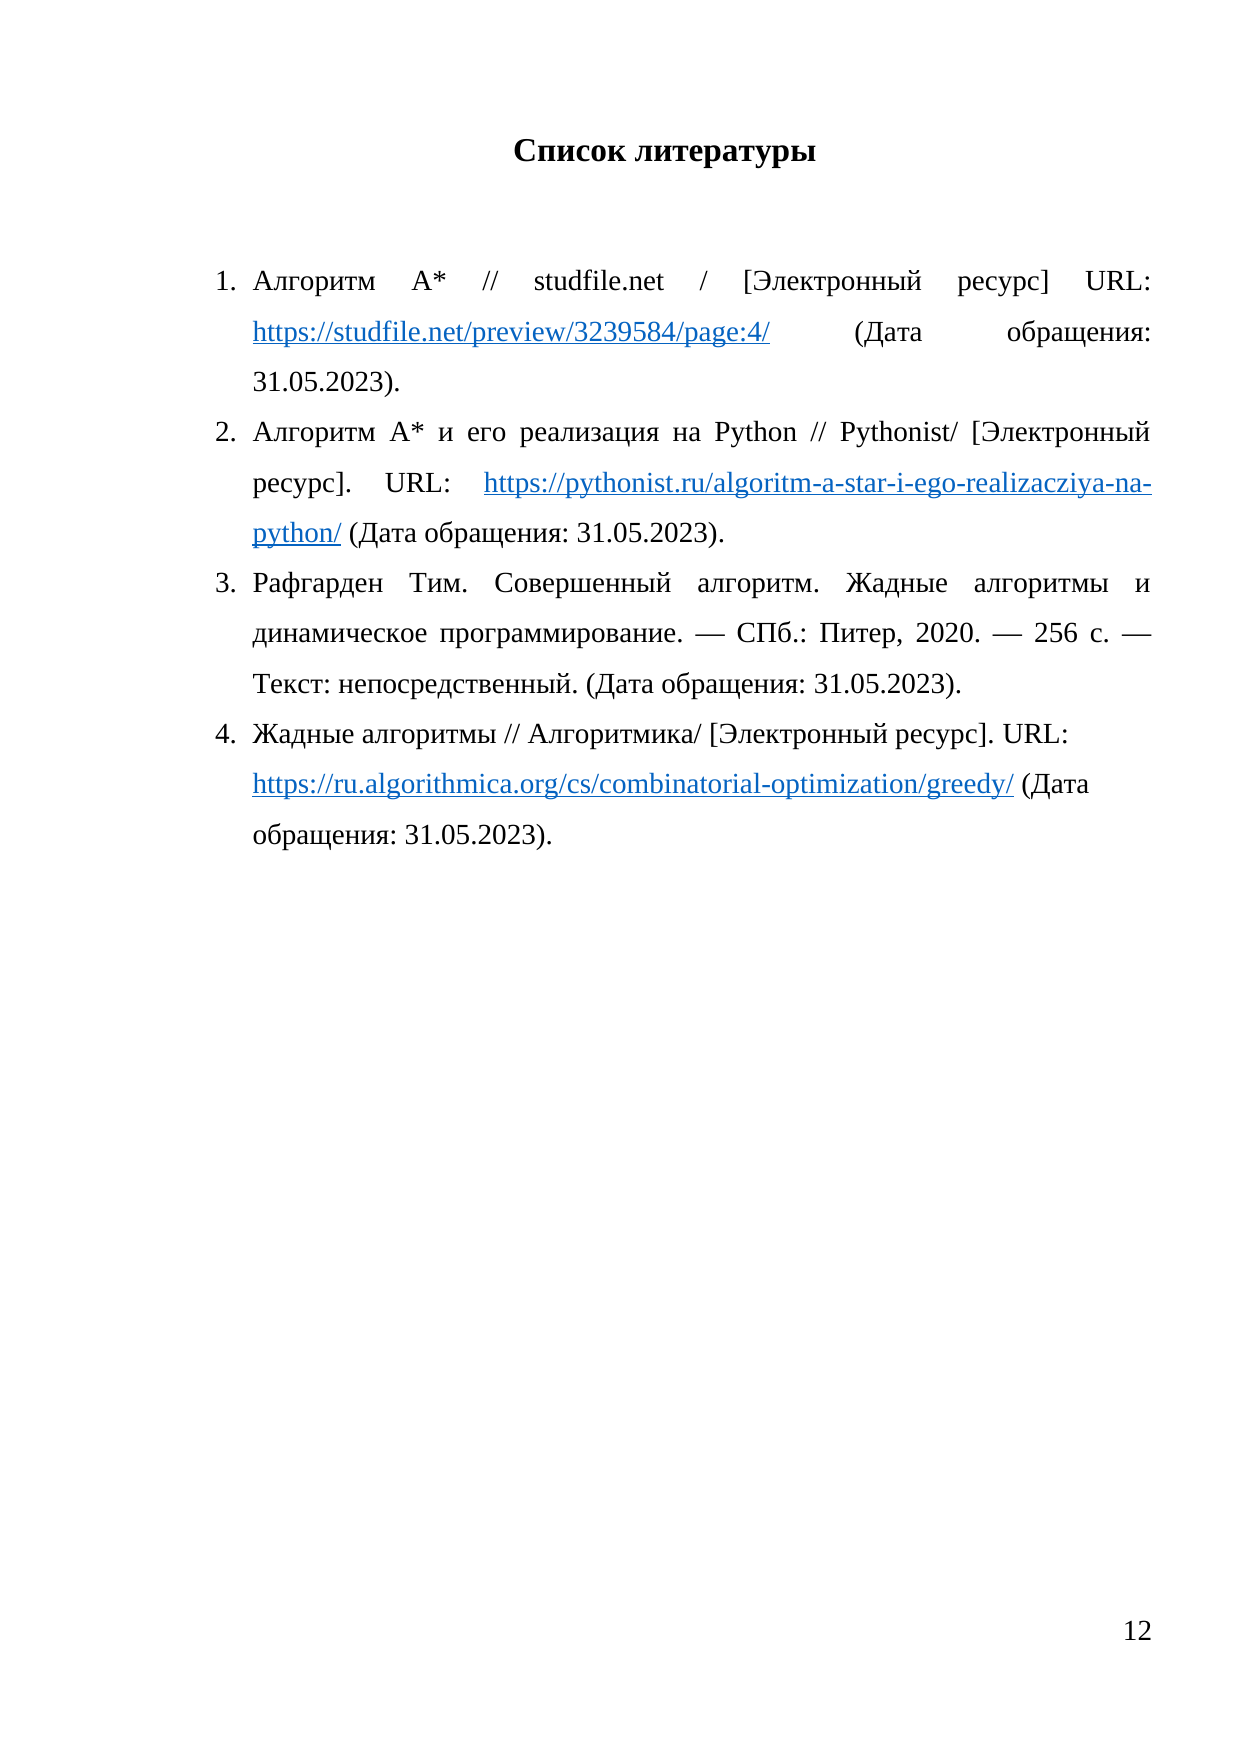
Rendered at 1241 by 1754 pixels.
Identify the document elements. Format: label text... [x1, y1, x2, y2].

list Алгоритм A* и его реализация на Python // Pythonist/ [Электронный ресурс]. URL: https://pythonist.ru/algoritm-a-star-i-ego-realizacziya-na-python/ (Дата обращения: 31.05.2023). [215, 414, 1152, 548]
subtitle Список литературы [177, 131, 1152, 169]
list Алгоритм A* // studfile.net / [Электронный ресурс] URL: https://studfile.net/preview/3239584/page:4/ (Дата обращения: 31.05.2023). [215, 263, 1152, 398]
list Жадные алгоритмы // Алгоритмика/ [Электронный ресурс]. URL: https://ru.algorithmica.org/cs/combinatorial-optimization/greedy/ (Дата обращения: 31.05.2023). [215, 716, 1152, 850]
list Рафгарден Тим. Совершенный алгоритм. Жадные алгоритмы и динамическое программирование. — СПб.: Питер, 2020. — 256 с. — Текст: непосредственный. (Дата обращения: 31.05.2023). [215, 565, 1152, 699]
